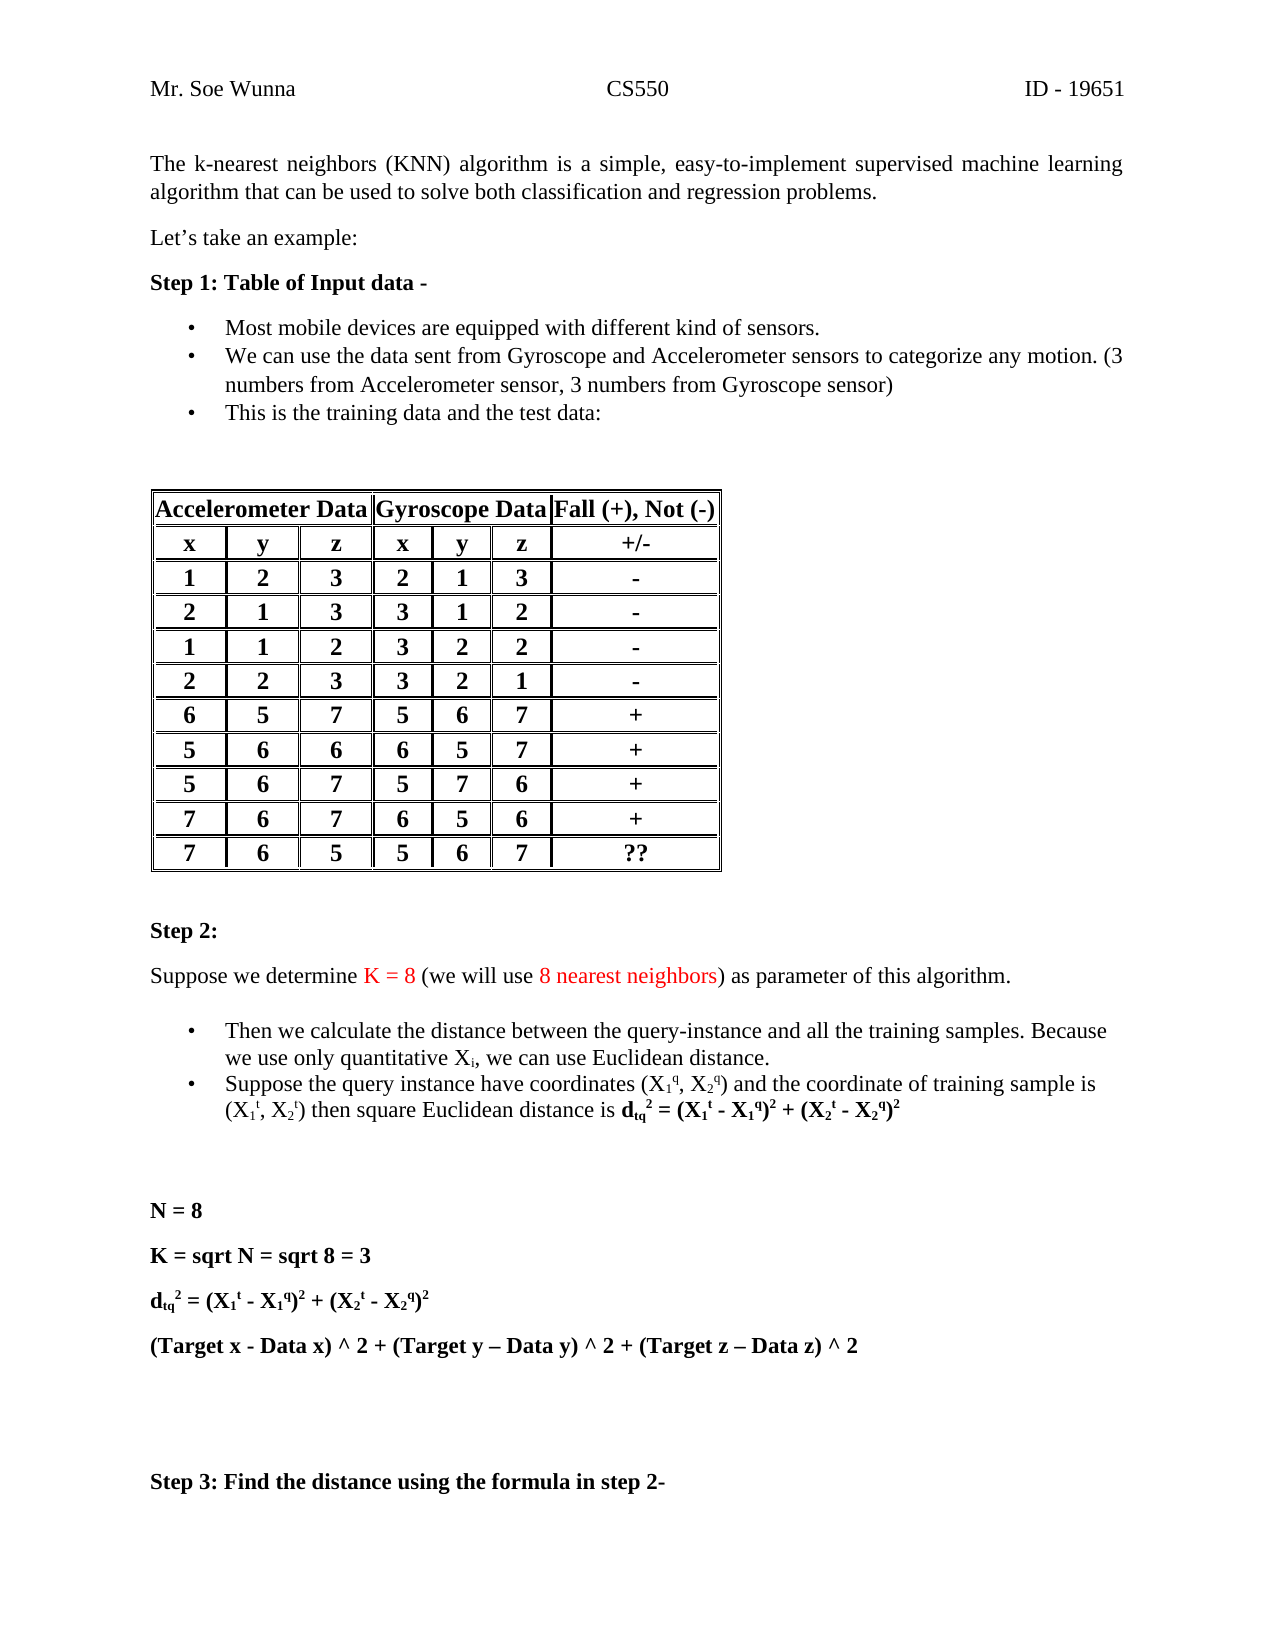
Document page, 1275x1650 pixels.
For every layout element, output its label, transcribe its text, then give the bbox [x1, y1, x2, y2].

table_cell 2 [228, 562, 298, 593]
text K = sqrt N = sqrt 8 = 3 [150, 1242, 1125, 1269]
table_cell 3 [375, 631, 431, 662]
table_cell 3 [375, 596, 431, 627]
table_cell 3 [301, 562, 371, 593]
list Then we calculate the distance between the query-instance and all the training samples. Because we use only quantitative Xi, we can use Euclidean distance. [187, 1017, 1125, 1070]
table_cell z [493, 527, 550, 558]
table_cell 6 [493, 769, 550, 799]
table_cell ?? [551, 834, 719, 868]
table_cell 3 [493, 562, 550, 593]
table_cell 6 [375, 803, 431, 834]
table_cell 2 [434, 665, 490, 696]
table_cell +/- [551, 524, 720, 558]
table_cell 1 [493, 665, 550, 696]
table_cell 2 [152, 593, 226, 627]
table_cell 7 [301, 803, 371, 834]
table_cell - [553, 558, 719, 593]
table_cell x [375, 527, 431, 558]
text N = 8 [150, 1197, 1125, 1223]
table_cell 6 [228, 734, 298, 765]
text dtq2 = (X1t - X1q)2 + (X2t - X2q)2 [150, 1287, 1125, 1314]
table_cell 2 [152, 662, 226, 696]
table_cell + [553, 800, 719, 834]
table_cell 6 [154, 696, 225, 731]
table_header Fall (+), Not (-) [551, 493, 719, 524]
text (Target x - Data x) ^ 2 + (Target y – Data y) ^ 2 + (Target z – Data z) ^ 2 [150, 1332, 1125, 1359]
table_cell 1 [228, 596, 298, 627]
list Suppose the query instance have coordinates (X1q, X2q) and the coordinate of training sample is (X1t, X2t) then square Euclidean distance is dtq2 = (X1t - X1q)2 + (X2t - X2q)2 [187, 1070, 1125, 1123]
table_cell - [553, 627, 719, 662]
table_cell 1 [228, 631, 298, 662]
table_cell 1 [154, 558, 225, 593]
table_cell 7 [492, 838, 551, 868]
table_cell x [152, 524, 226, 558]
table_cell 1 [154, 627, 225, 662]
table_cell 5 [154, 765, 225, 799]
table_cell 6 [432, 838, 492, 868]
table_cell 7 [493, 700, 550, 731]
table_cell + [553, 696, 719, 731]
list This is the training data and the test data: [187, 399, 1125, 425]
list We can use the data sent from Gyroscope and Accelerometer sensors to categorize any motion. (3 numbers from Accelerometer sensor, 3 numbers from Gyroscope sensor) [187, 342, 1125, 397]
table_cell 2 [434, 631, 490, 662]
table_cell z [301, 527, 371, 558]
text Let’s take an example: [150, 223, 1125, 250]
table_cell 6 [228, 803, 298, 834]
table_cell y [434, 527, 490, 558]
table_cell 3 [375, 665, 431, 696]
table_cell 6 [301, 734, 371, 765]
table_cell 7 [301, 700, 371, 731]
table_cell 7 [434, 769, 490, 799]
table_cell + [551, 731, 720, 765]
text Step 2: [150, 917, 1125, 943]
table_cell 7 [301, 769, 371, 799]
table_cell 6 [228, 769, 298, 799]
text Suppose we determine K = 8 (we will use 8 nearest neighbors) as parameter of this algorithm. [150, 962, 1125, 988]
table_cell 5 [373, 838, 432, 868]
table_cell 5 [375, 700, 431, 731]
table_cell 3 [301, 596, 371, 627]
text The k-nearest neighbors (KNN) algorithm is a simple, easy-to-implement supervised machine learning algorithm that can be used to solve both classification and regression problems. [150, 150, 1125, 205]
table_cell 7 [154, 800, 225, 834]
table_cell 2 [493, 596, 550, 627]
table_cell 5 [375, 769, 431, 799]
table_cell + [553, 765, 719, 799]
table_cell 3 [301, 665, 371, 696]
table_cell 6 [493, 803, 550, 834]
table_cell 6 [434, 700, 490, 731]
list Most mobile devices are equipped with different kind of sensors. [187, 314, 1125, 340]
table_cell 1 [434, 562, 490, 593]
table_cell 7 [493, 734, 550, 765]
table_cell - [551, 593, 720, 627]
table_cell 1 [434, 596, 490, 627]
table_cell 7 [154, 834, 226, 868]
table_cell - [551, 662, 720, 696]
table_cell 5 [434, 803, 490, 834]
table_cell 5 [152, 731, 226, 765]
table_cell 2 [493, 631, 550, 662]
table_cell 5 [434, 734, 490, 765]
table_cell 5 [300, 834, 373, 868]
table_cell 2 [301, 631, 371, 662]
text Step 1: Table of Input data - [150, 269, 1125, 295]
table_cell 6 [375, 734, 431, 765]
table_cell 2 [375, 562, 431, 593]
table_cell y [228, 527, 298, 558]
text Step 3: Find the distance using the formula in step 2- [150, 1468, 1125, 1494]
table_cell 5 [228, 700, 298, 731]
table_header Accelerometer Data [154, 491, 373, 524]
table_cell 2 [228, 665, 298, 696]
table_cell 6 [226, 838, 299, 868]
table_header Gyroscope Data [373, 493, 551, 524]
